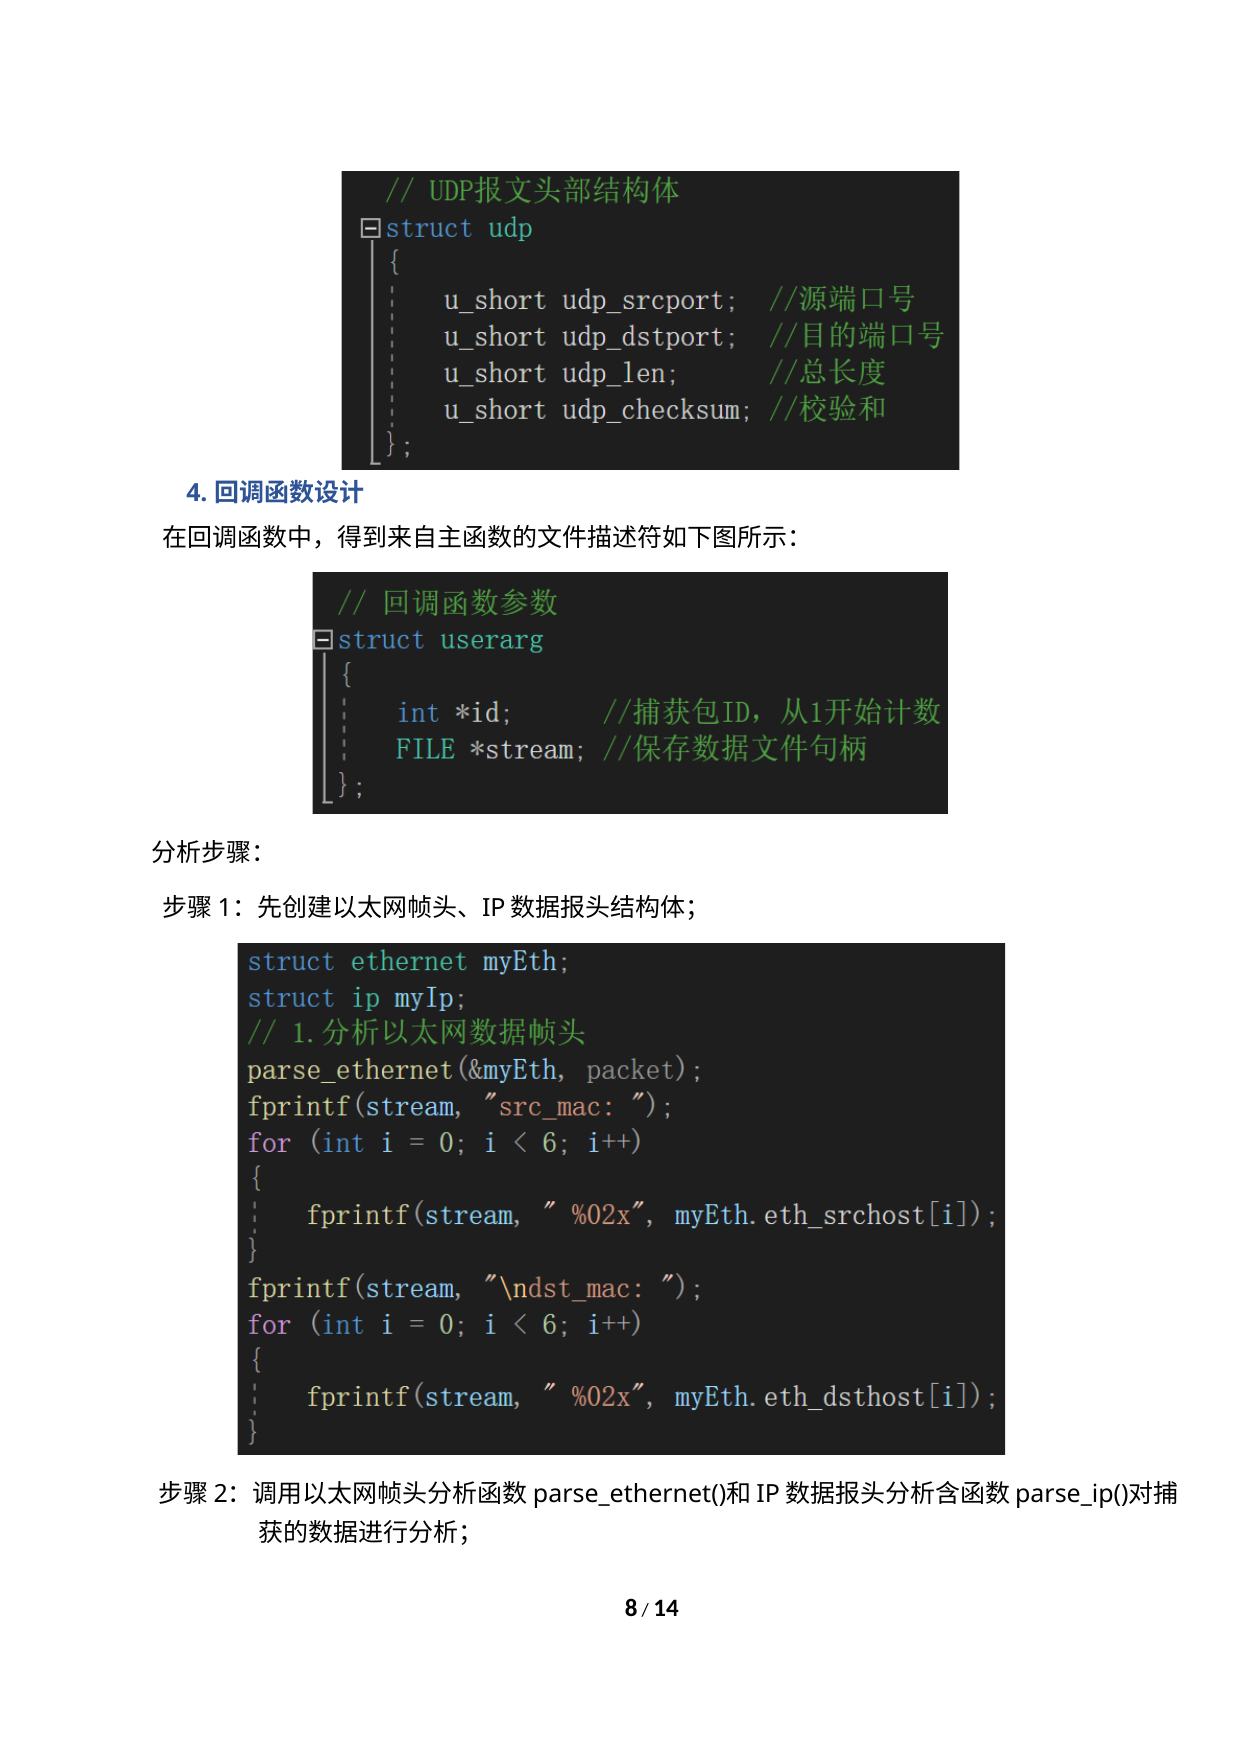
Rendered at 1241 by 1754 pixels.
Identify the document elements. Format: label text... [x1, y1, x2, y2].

text 分析步骤： [112, 832, 1186, 868]
picture [341, 171, 960, 470]
picture [312, 572, 948, 814]
text 步骤2：调用以太网帧头分析函数parse_ethernet()和IP数据报头分析含函数parse_ip()对捕获的数据进行分析； [158, 1473, 1186, 1548]
picture [237, 943, 1006, 1455]
subtitle 4. 回调函数设计 [186, 472, 1186, 508]
text 在回调函数中，得到来自主函数的文件描述符如下图所示： [112, 517, 1186, 553]
text 步骤1：先创建以太网帧头、IP数据报头结构体； [112, 888, 1186, 924]
